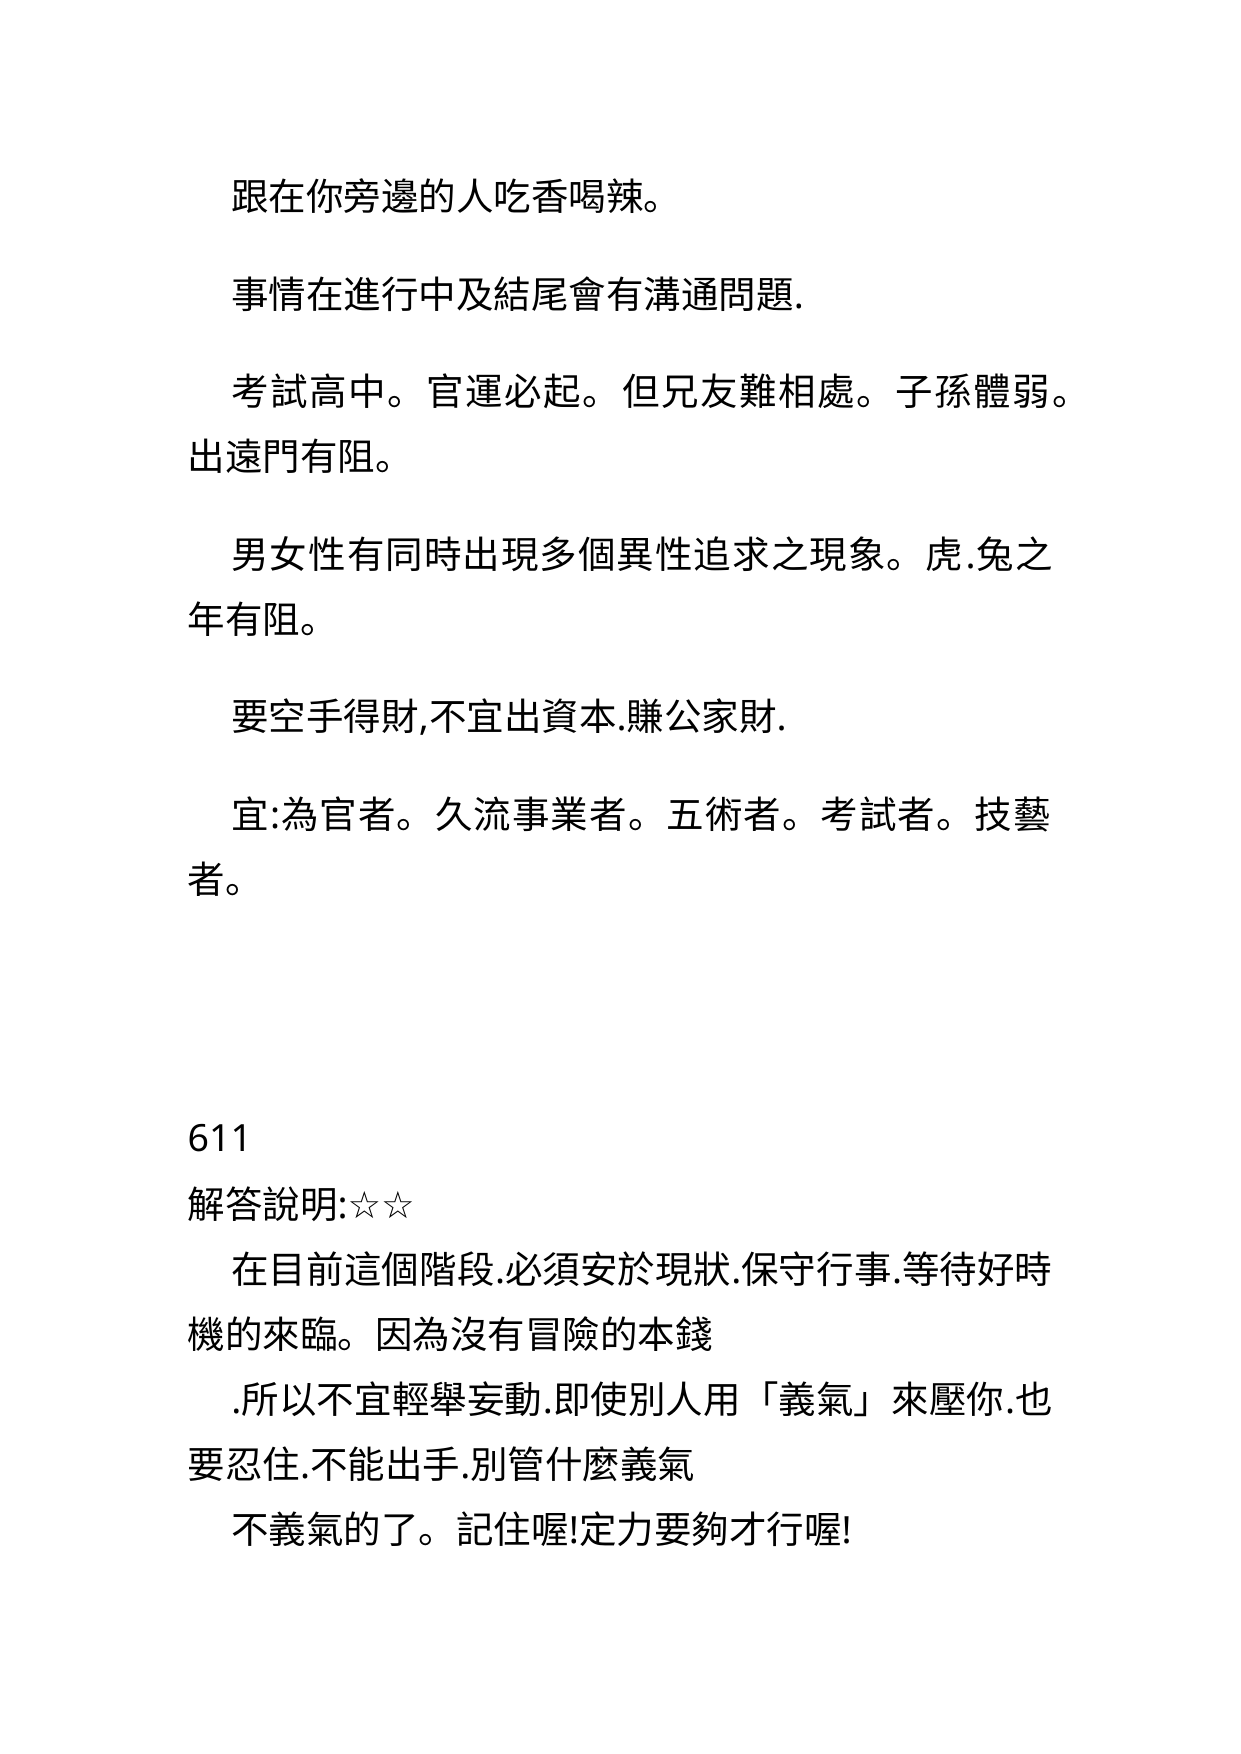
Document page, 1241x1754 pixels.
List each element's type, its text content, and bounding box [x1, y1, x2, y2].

text 事情在進行中及結尾會有溝通問題. [187, 259, 1053, 324]
text 考試高中。官運必起。但兄友難相處。子孫體弱。出遠門有阻。 [187, 357, 1053, 487]
text .所以不宜輕舉妄動.即使別人用「義氣」來壓你.也要忍住.不能出手.別管什麼義氣 [187, 1364, 1053, 1494]
text 不義氣的了。記住喔!定力要夠才行喔! [187, 1494, 1053, 1559]
text 跟在你旁邊的人吃香喝辣。 [187, 162, 1053, 227]
text 解答說明:☆☆ [187, 1169, 1053, 1234]
text 在目前這個階段.必須安於現狀.保守行事.等待好時機的來臨。因為沒有冒險的本錢 [187, 1234, 1053, 1364]
text 男女性有同時出現多個異性追求之現象。虎.兔之年有阻。 [187, 519, 1053, 649]
text 宜:為官者。久流事業者。五術者。考試者。技藝者。 [187, 779, 1053, 909]
text 611 [187, 1104, 1053, 1169]
text 要空手得財,不宜出資本.賺公家財. [187, 682, 1053, 747]
